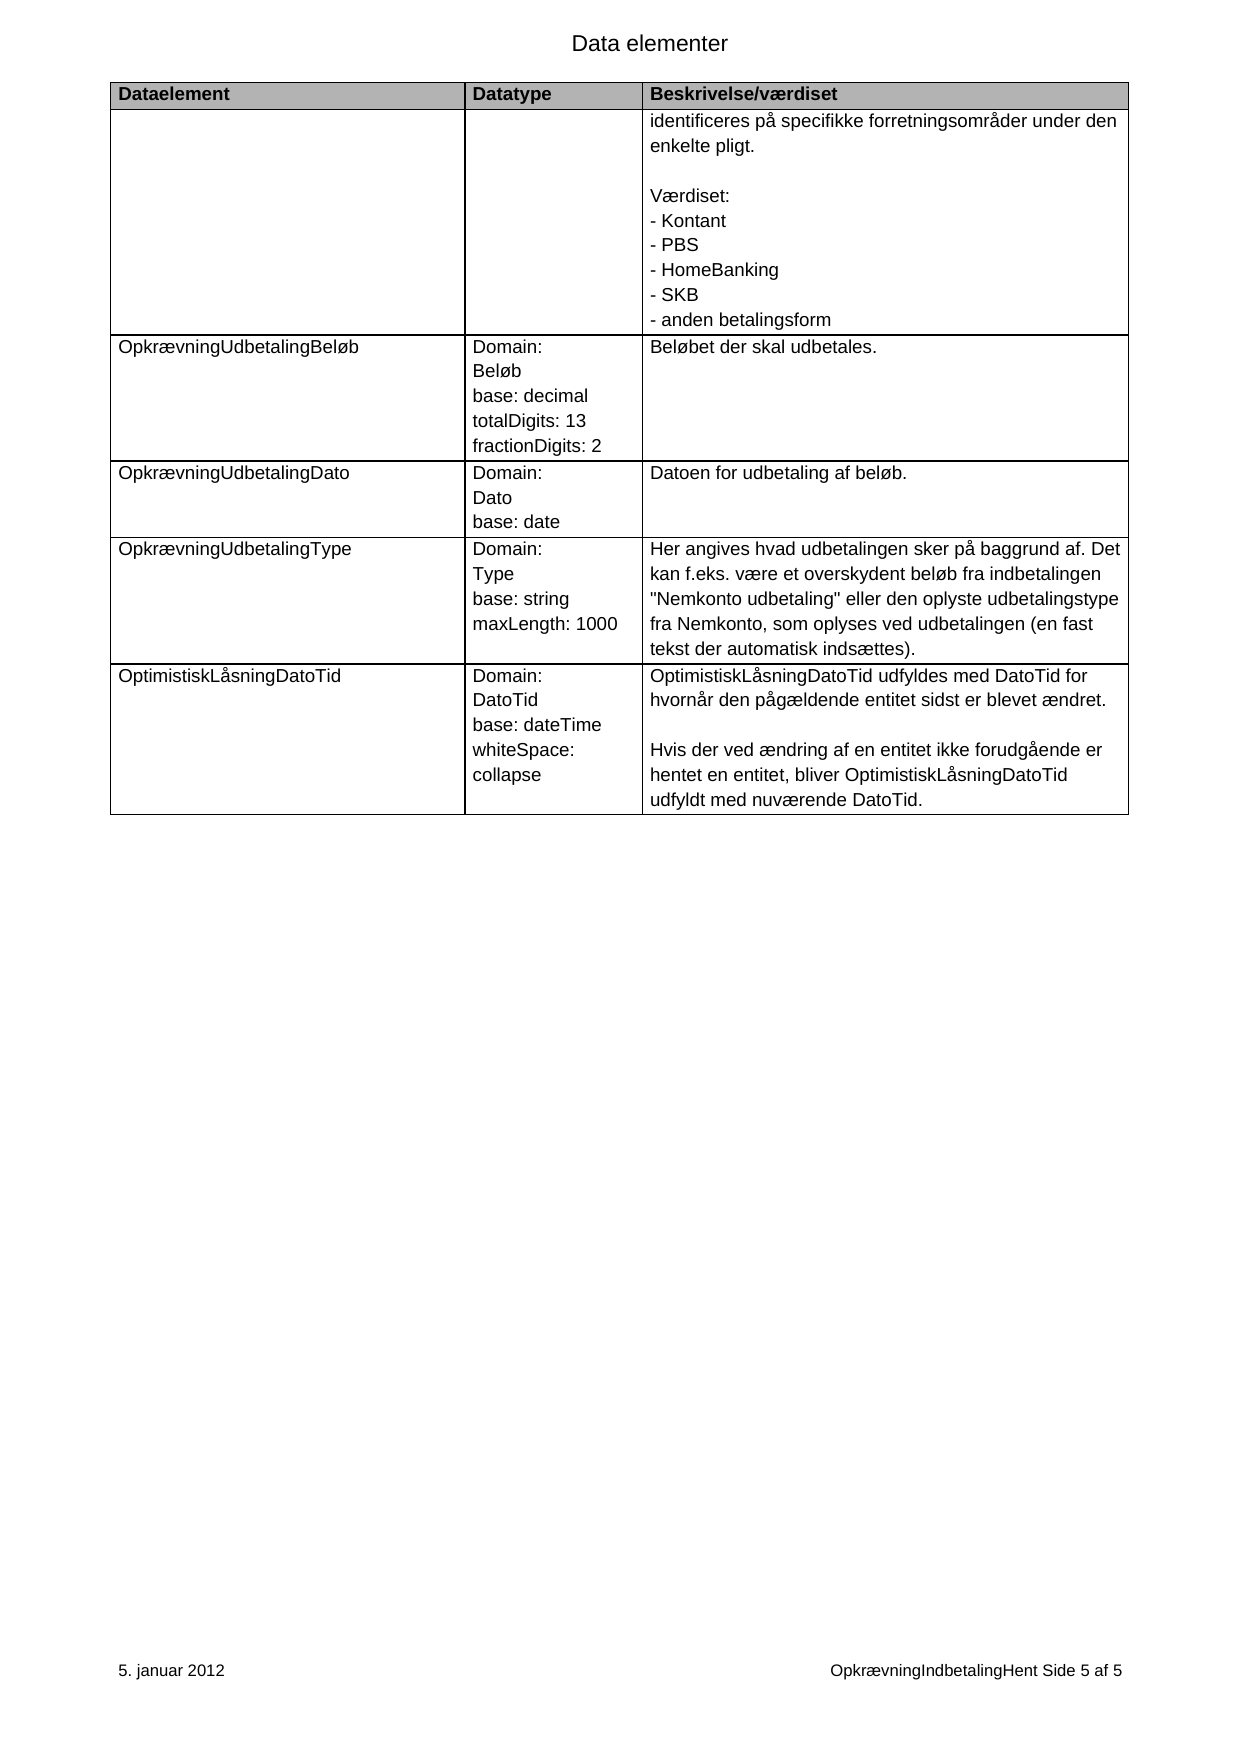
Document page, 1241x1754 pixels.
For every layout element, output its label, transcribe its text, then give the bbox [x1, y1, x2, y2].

table_header Dataelement [111, 83, 464, 109]
table_cell Domain: Dato base: date [466, 462, 642, 537]
table_cell Beløbet der skal udbetales. [643, 336, 1128, 460]
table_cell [466, 110, 642, 334]
table_cell OpkrævningUdbetalingType [111, 538, 464, 663]
table_cell Datoen for udbetaling af beløb. [643, 462, 1128, 537]
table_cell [643, 110, 1128, 334]
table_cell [111, 110, 464, 334]
table_cell Domain: DatoTid base: dateTime whiteSpace: collapse [466, 665, 642, 814]
table_cell OpkrævningUdbetalingDato [111, 462, 464, 537]
table_cell Domain: Beløb base: decimal totalDigits: 13 fractionDigits: 2 [466, 336, 642, 460]
table_cell OpkrævningUdbetalingBeløb [111, 336, 464, 460]
table_cell OptimistiskLåsningDatoTid udfyldes med DatoTid for hvornår den pågældende entitet sidst er blevet ændret. Hvis der ved ændring af en entitet ikke forudgående er hentet en entitet, bliver OptimistiskLåsningDatoTid udfyldt med nuværende DatoTid. [643, 665, 1128, 814]
table_cell Her angives hvad udbetalingen sker på baggrund af. Det kan f.eks. være et overskydent beløb fra indbetalingen "Nemkonto udbetaling" eller den oplyste udbetalingstype fra Nemkonto, som oplyses ved udbetalingen (en fast tekst der automatisk indsættes). [643, 538, 1128, 663]
table_cell OptimistiskLåsningDatoTid [111, 665, 464, 814]
table_header Datatype [466, 83, 642, 109]
table_header Beskrivelse/værdiset [643, 83, 1128, 109]
table_cell Domain: Type base: string maxLength: 1000 [466, 538, 642, 663]
